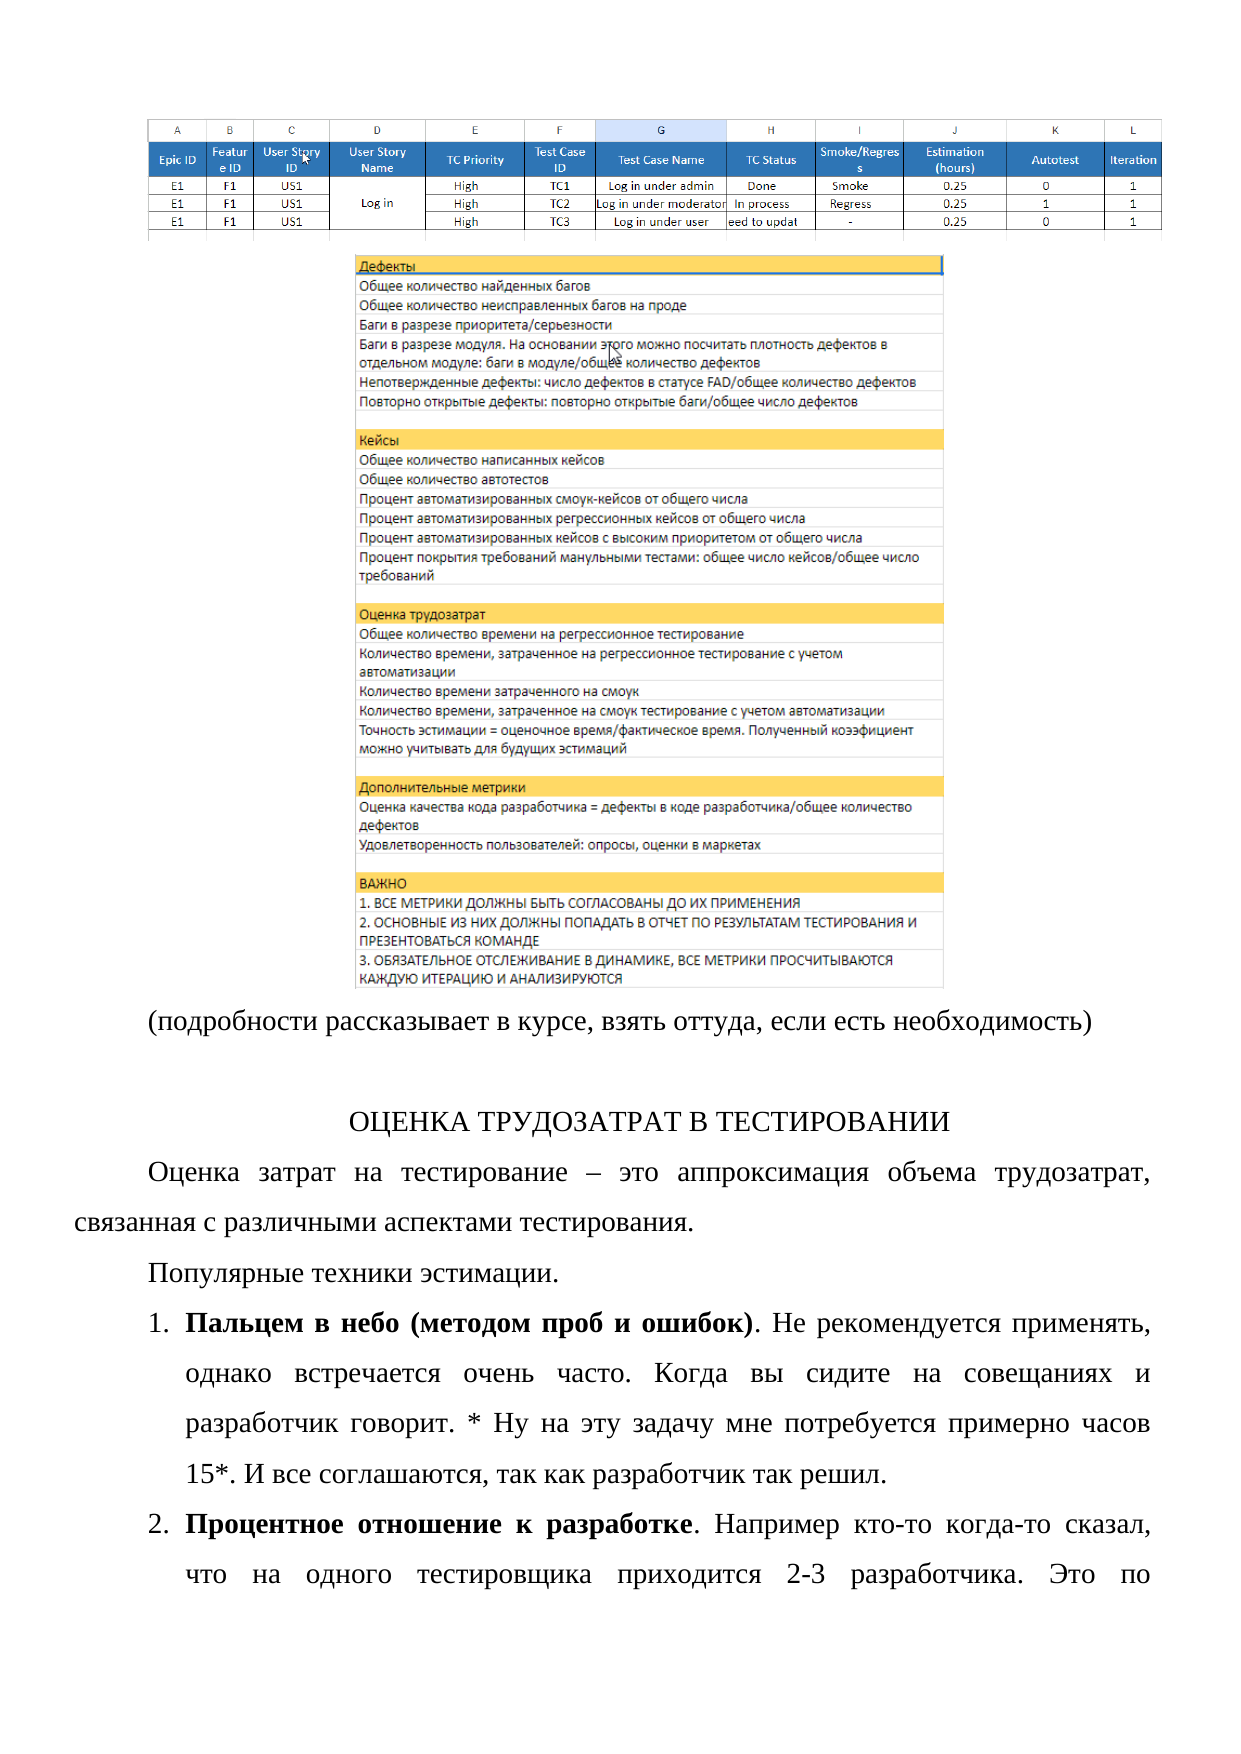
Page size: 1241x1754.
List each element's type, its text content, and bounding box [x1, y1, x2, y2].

picture [355, 254, 944, 989]
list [148, 1506, 1152, 1590]
text Популярные техники эстимации. [74, 1255, 1152, 1288]
picture [147, 118, 1162, 241]
text ОЦЕНКА ТРУДОЗАТРАТ В ТЕСТИРОВАНИИ [74, 1104, 1152, 1137]
list Пальцем в небо (методом проб и ошибок). Не рекомендуется применять, однако встречается очень часто. Когда вы сидите на совещаниях и разработчик говорит. * Ну на эту задачу мне потребуется примерно часов 15*. И все соглашаются, так как разработчик так решил. [148, 1305, 1152, 1489]
text Оценка затрат на тестирование – это аппроксимация объема трудозатрат, связанная с различными аспектами тестирования. [74, 1154, 1152, 1238]
text (подробности рассказывает в курсе, взять оттуда, если есть необходимость) [74, 1003, 1152, 1037]
